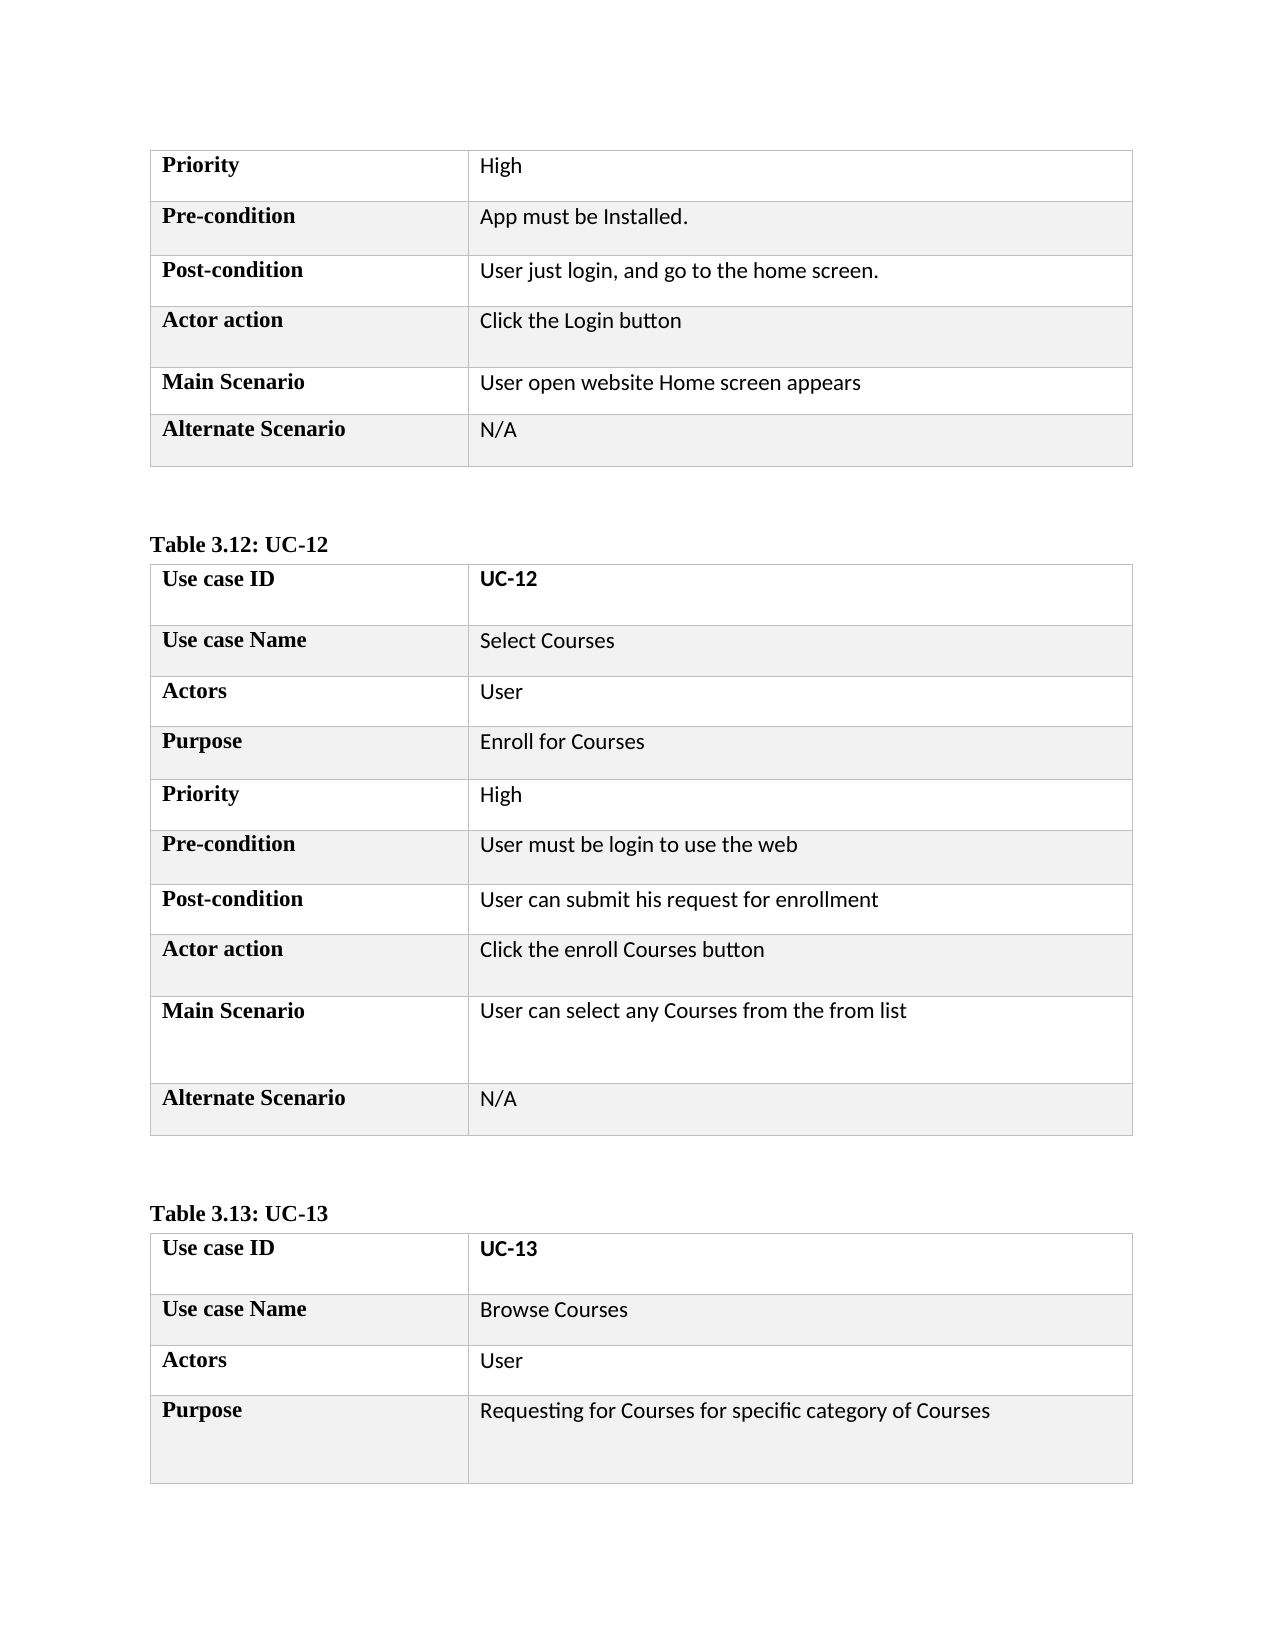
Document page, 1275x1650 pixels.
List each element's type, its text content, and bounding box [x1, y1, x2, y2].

table_header UC-12 [469, 565, 1132, 625]
table_cell User just login, and go to the home screen. [469, 256, 1132, 306]
table_cell Purpose [151, 1396, 468, 1483]
table_cell Alternate Scenario [151, 1084, 468, 1135]
table_cell Main Scenario [151, 997, 468, 1083]
table_cell N/A [469, 415, 1132, 466]
table_cell User [469, 1346, 1132, 1395]
table_header Use case ID [151, 1234, 468, 1294]
table_cell Actor action [151, 935, 468, 996]
table_cell Requesting for Courses for specific category of Courses [469, 1396, 1132, 1483]
table_cell User can select any Courses from the from list [469, 997, 1132, 1083]
table_cell User [469, 677, 1132, 726]
table_cell Post-condition [151, 256, 468, 306]
table_cell Click the Login button [469, 307, 1132, 367]
table_cell Click the enroll Courses button [469, 935, 1132, 996]
table_cell Browse Courses [469, 1295, 1132, 1345]
text Table 3.12: UC-12 [149, 531, 771, 557]
text Table 3.13: UC-13 [149, 1200, 771, 1226]
table_cell Enroll for Courses [469, 727, 1132, 779]
table_cell Priority [151, 780, 468, 829]
table_cell Actors [151, 1346, 468, 1395]
table_cell App must be Installed. [469, 202, 1132, 255]
table_cell Pre-condition [151, 831, 468, 884]
table_cell User must be login to use the web [469, 831, 1132, 884]
table_cell Use case Name [151, 626, 468, 676]
table_cell Pre-condition [151, 202, 468, 255]
table_cell High [469, 780, 1132, 829]
table_cell Post-condition [151, 885, 468, 934]
table_cell Alternate Scenario [151, 415, 468, 466]
table_cell Actors [151, 677, 468, 726]
table_cell Actor action [151, 307, 468, 367]
table_cell User can submit his request for enrollment [469, 885, 1132, 934]
table_cell Purpose [151, 727, 468, 779]
table_cell User open website Home screen appears [469, 368, 1132, 414]
table_cell Select Courses [469, 626, 1132, 676]
table_header Use case ID [151, 565, 468, 625]
table_cell Main Scenario [151, 368, 468, 414]
table_cell N/A [469, 1084, 1132, 1135]
table_cell High [469, 151, 1132, 201]
table_header UC-13 [469, 1234, 1132, 1294]
table_cell Priority [151, 151, 468, 201]
table_cell Use case Name [151, 1295, 468, 1345]
